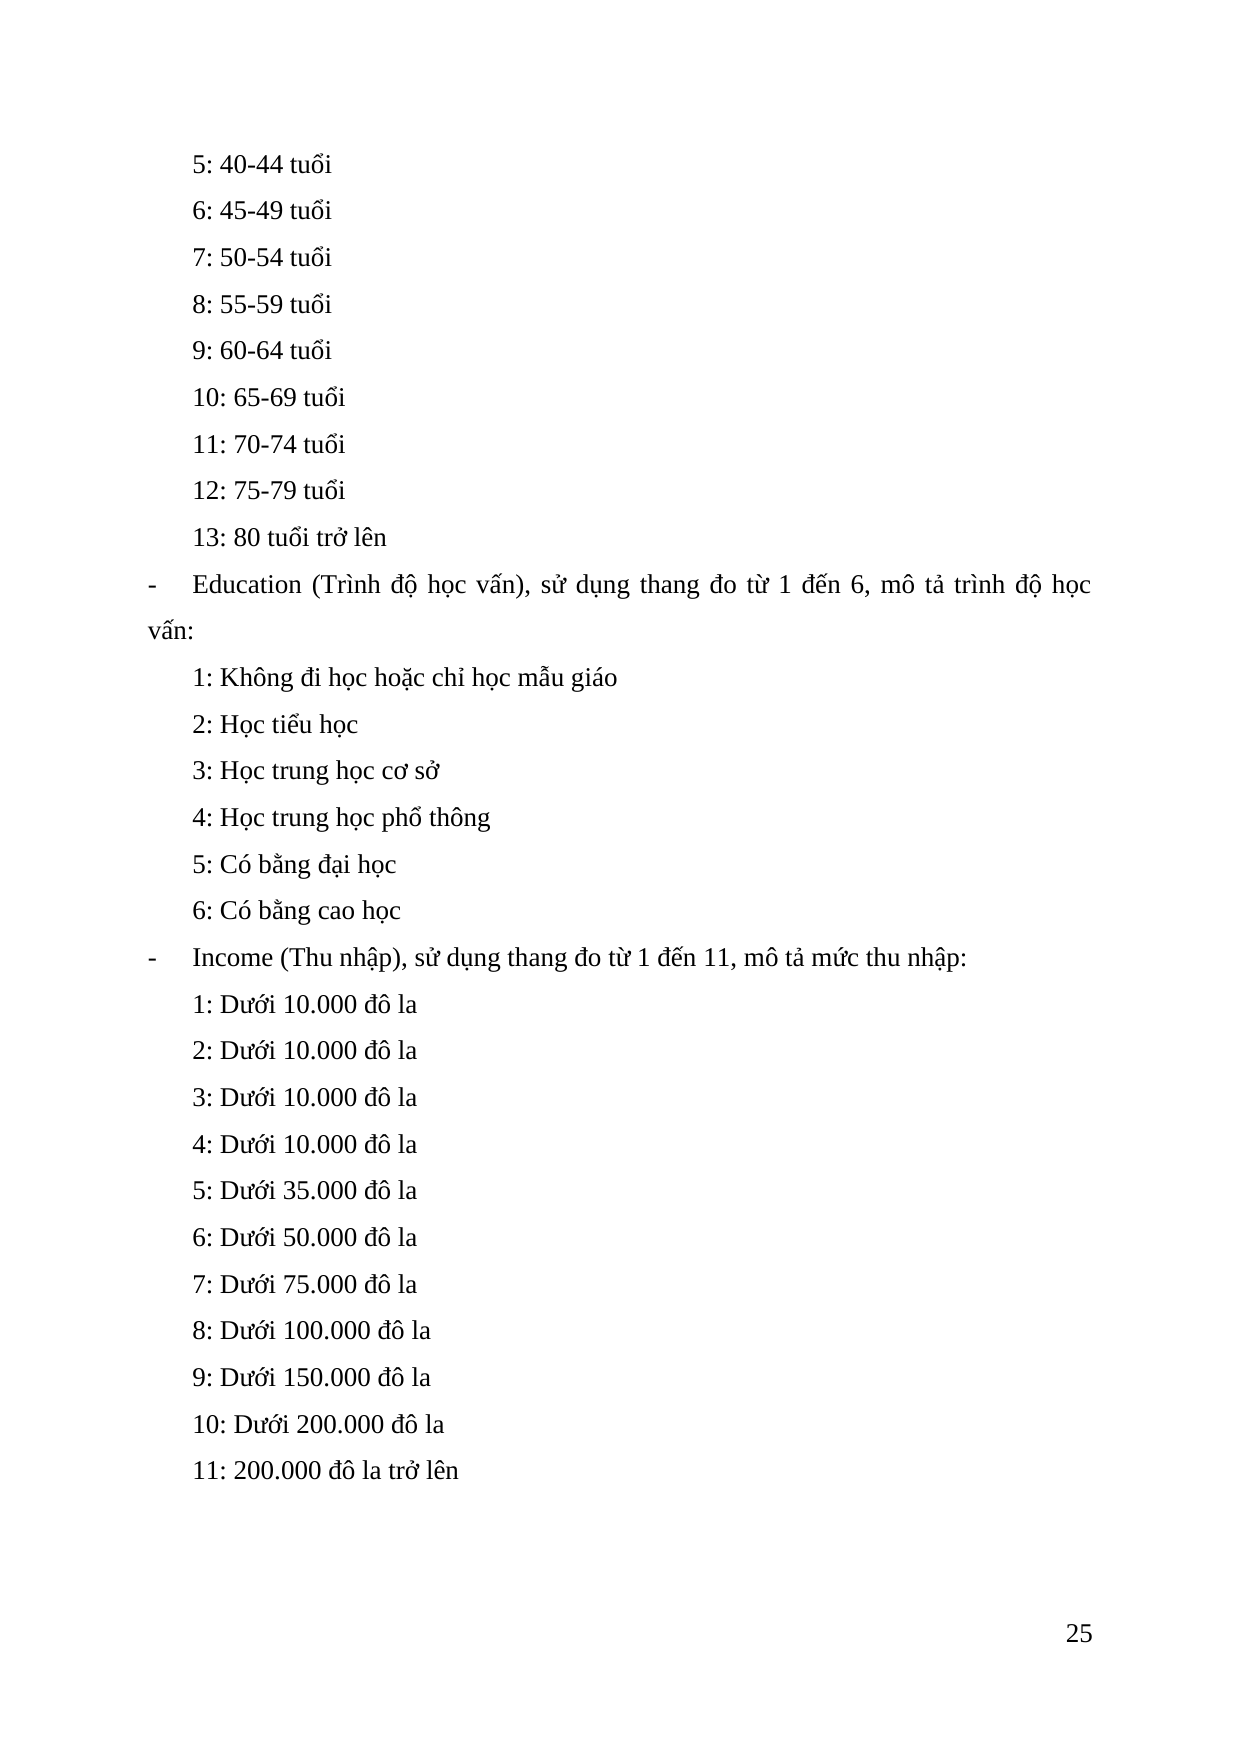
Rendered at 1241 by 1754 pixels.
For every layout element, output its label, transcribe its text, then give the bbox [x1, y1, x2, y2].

text 13: 80 tuổi trở lên [148, 521, 1092, 552]
text 9: Dưới 150.000 đô la [148, 1361, 1092, 1392]
list Income (Thu nhập), sử dụng thang đo từ 1 đến 11, mô tả mức thu nhập: [148, 941, 1092, 972]
text 5: Có bằng đại học [148, 848, 1092, 879]
text 12: 75-79 tuổi [148, 474, 1092, 506]
text 8: Dưới 100.000 đô la [148, 1314, 1092, 1346]
text 5: 40-44 tuổi [148, 148, 1092, 179]
text 4: Học trung học phổ thông [148, 801, 1092, 832]
text 2: Học tiểu học [148, 708, 1092, 739]
text 11: 200.000 đô la trở lên [148, 1454, 1092, 1486]
text 5: Dưới 35.000 đô la [148, 1174, 1092, 1206]
text 7: 50-54 tuổi [148, 241, 1092, 272]
text 6: Dưới 50.000 đô la [148, 1221, 1092, 1252]
text 1: Dưới 10.000 đô la [148, 988, 1092, 1019]
text 10: Dưới 200.000 đô la [148, 1408, 1092, 1439]
text 3: Dưới 10.000 đô la [148, 1081, 1092, 1112]
text 1: Không đi học hoặc chỉ học mẫu giáo [148, 661, 1092, 692]
text 2: Dưới 10.000 đô la [148, 1034, 1092, 1066]
text 11: 70-74 tuổi [148, 428, 1092, 459]
text 9: 60-64 tuổi [148, 334, 1092, 366]
text 7: Dưới 75.000 đô la [148, 1268, 1092, 1299]
text 10: 65-69 tuổi [148, 381, 1092, 412]
text 6: 45-49 tuổi [148, 194, 1092, 226]
list Education (Trình độ học vấn), sử dụng thang đo từ 1 đến 6, mô tả trình độ học vấn: [148, 568, 1092, 646]
text 4: Dưới 10.000 đô la [148, 1128, 1092, 1159]
text 3: Học trung học cơ sở [148, 754, 1092, 786]
text 8: 55-59 tuổi [148, 288, 1092, 319]
text 6: Có bằng cao học [148, 894, 1092, 926]
